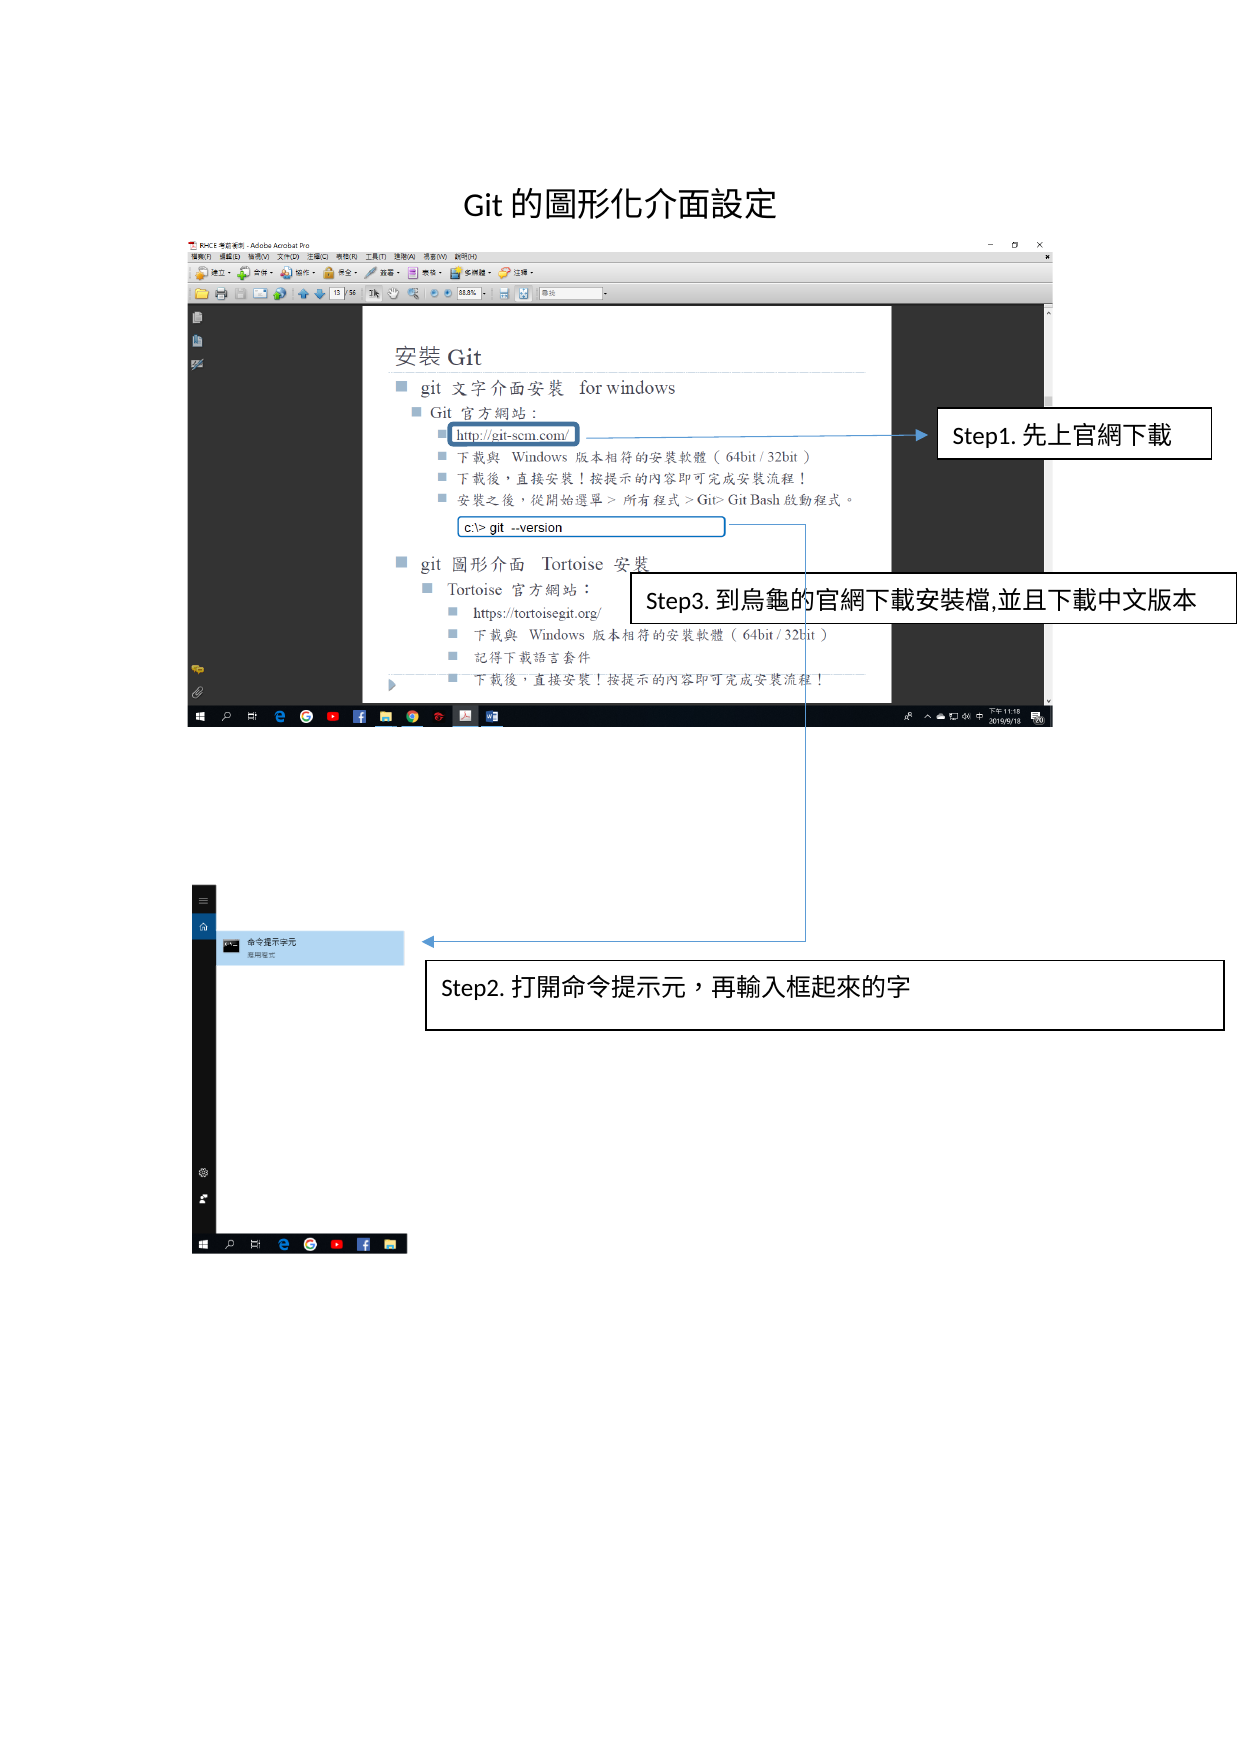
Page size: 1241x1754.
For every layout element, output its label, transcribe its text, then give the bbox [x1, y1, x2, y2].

picture [190, 877, 416, 1252]
text Git 的圖形化介面設定 [187, 164, 1053, 239]
picture [187, 239, 1053, 727]
picture [806, 624, 1053, 727]
